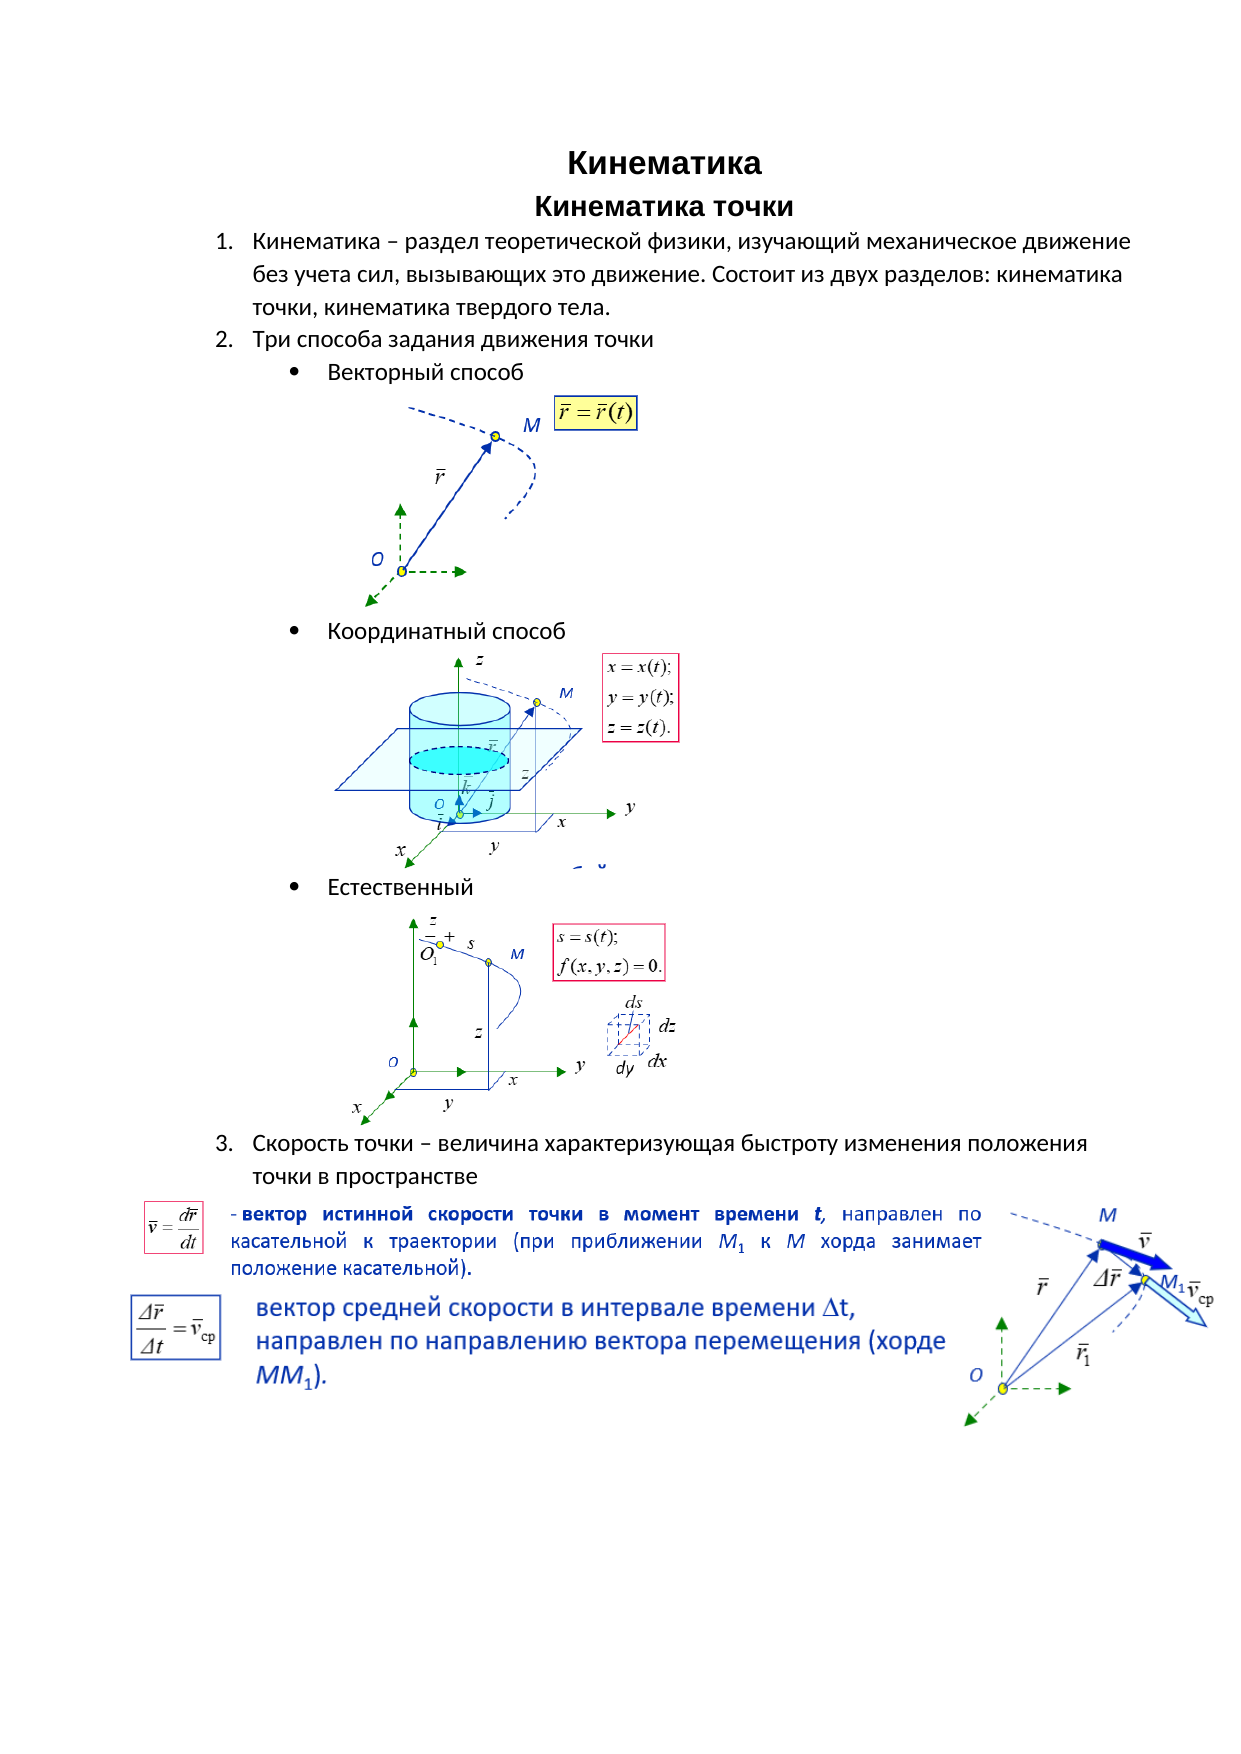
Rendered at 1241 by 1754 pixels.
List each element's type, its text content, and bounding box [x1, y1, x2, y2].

picture [140, 1186, 1223, 1433]
list Векторный способ [290, 357, 1152, 387]
picture [327, 903, 685, 1126]
list Кинематика – раздел теоретической физики, изучающий механическое движение без учета сил, вызывающих это движение. Состоит из двух разделов: кинематика точки, кинематика твердого тела. [215, 225, 1152, 321]
list Естественный [290, 871, 1152, 902]
subtitle Кинематика точки [177, 189, 1152, 222]
list Скорость точки – величина характеризующая быстроту изменения положения точки в пространстве [215, 1127, 1152, 1191]
list Три способа задания движения точки [215, 324, 1152, 354]
picture [125, 1289, 950, 1392]
list Координатный способ [290, 615, 1152, 645]
subtitle Кинематика [177, 143, 1152, 182]
picture [327, 389, 645, 613]
picture [327, 647, 682, 869]
